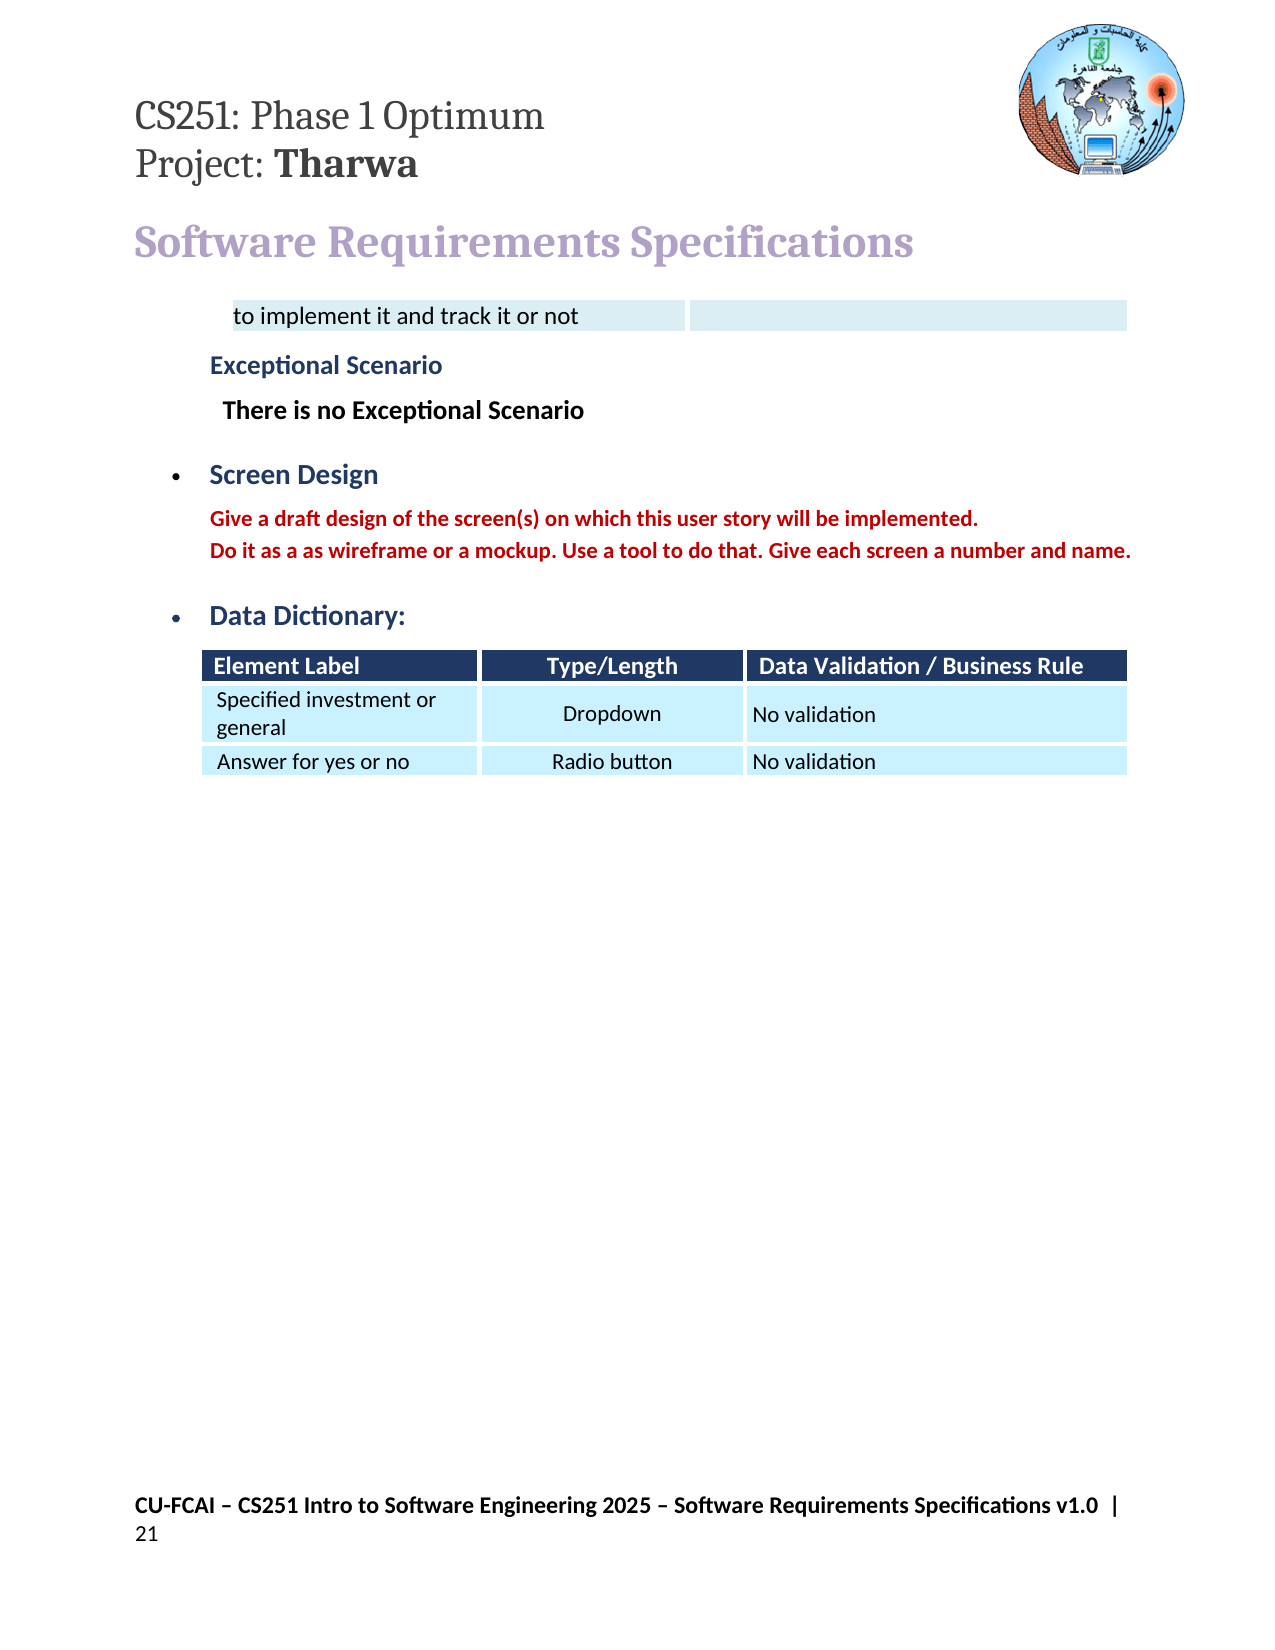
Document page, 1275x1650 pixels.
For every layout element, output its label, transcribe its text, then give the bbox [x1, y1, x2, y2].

table_header Element Label [202, 650, 477, 681]
list Screen Design [172, 456, 1140, 491]
table_cell Dropdown [482, 686, 743, 742]
table_header Data Validation / Business Rule [747, 650, 1127, 681]
table_header Type/Length [482, 650, 743, 681]
text Exceptional Scenario [210, 348, 1140, 381]
text There is no Exceptional Scenario [210, 393, 1140, 427]
list Do it as a as wireframe or a mockup. Use a tool to do that. Give each screen a number and name. [210, 536, 1140, 564]
table_cell No validation [747, 686, 1127, 742]
table_cell 6- The user answers the question whether to implement it and track it or not [233, 300, 685, 331]
picture [1018, 24, 1186, 180]
list Give a draft design of the screen(s) on which this user story will be implemented. [210, 504, 1140, 532]
list Data Dictionary: [172, 597, 1140, 633]
table_cell Answer for yes or no [202, 746, 477, 775]
table_cell Specified investment or general [202, 686, 477, 742]
table_cell No validation [747, 746, 1127, 775]
table_cell [690, 300, 1127, 331]
table_cell Radio button [482, 746, 743, 775]
